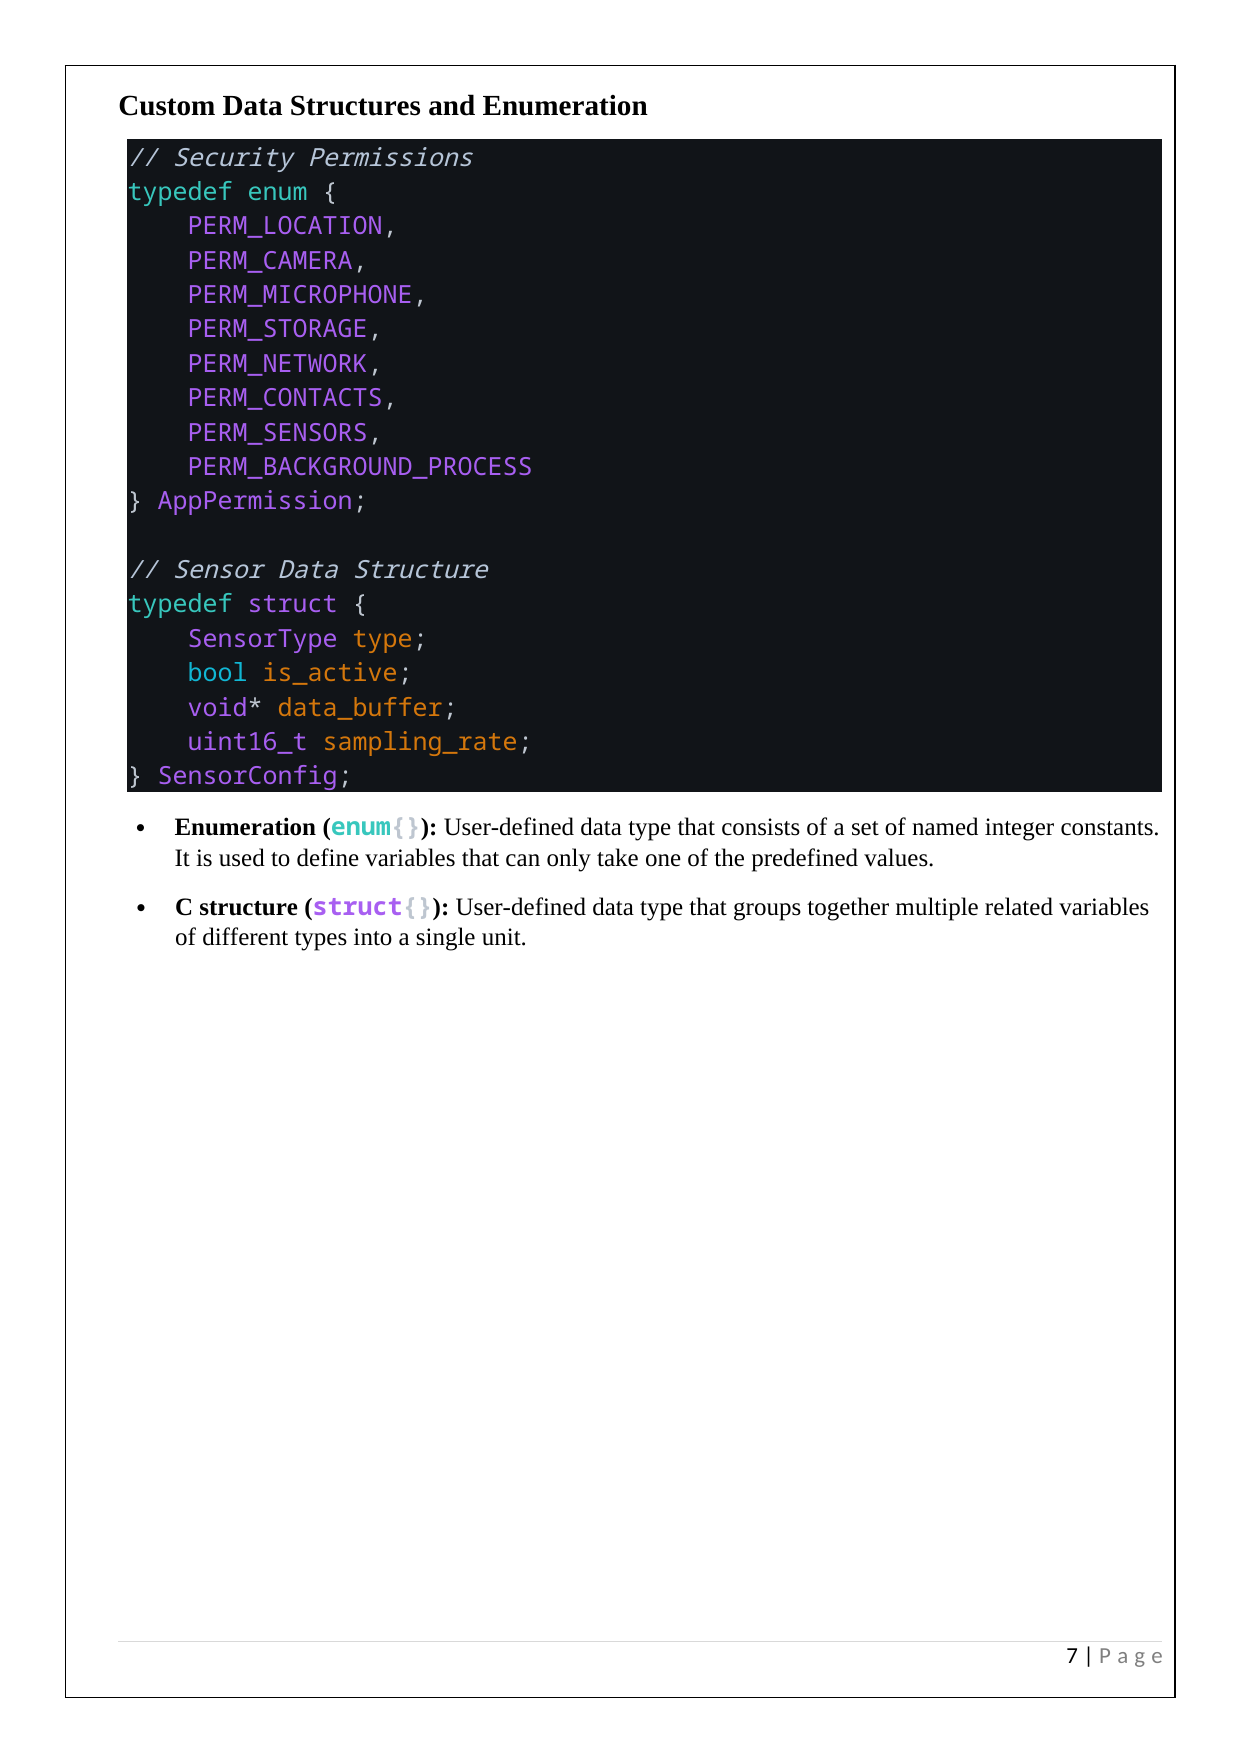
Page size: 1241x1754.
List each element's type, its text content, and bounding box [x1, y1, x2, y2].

text PERM_MICROPHONE, [127, 276, 1162, 311]
text // Security Permissions [127, 139, 1162, 173]
text } AppPermission; [127, 483, 1162, 517]
text PERM_CONTACTS, [127, 379, 1162, 414]
text PERM_STORAGE, [127, 311, 1162, 345]
text PERM_NETWORK, [127, 345, 1162, 379]
text SensorType type; [127, 620, 1162, 654]
list Enumeration (enum{}): User-defined data type that consists of a set of named integer constants. It is used to define variables that can only take one of the predefined values. [137, 809, 1162, 871]
text PERM_SENSORS, [127, 414, 1162, 448]
text // Sensor Data Structure [127, 551, 1162, 586]
text typedef struct { [127, 586, 1162, 620]
text bool is_active; [127, 654, 1162, 689]
text void* data_buffer; [127, 689, 1162, 723]
list C structure (struct{}): User-defined data type that groups together multiple related variables of different types into a single unit. [137, 888, 1162, 951]
text uint16_t sampling_rate; [127, 723, 1162, 758]
text PERM_CAMERA, [127, 242, 1162, 276]
text PERM_BACKGROUND_PROCESS [127, 448, 1162, 483]
text } SensorConfig; [127, 758, 1162, 792]
subtitle Custom Data Structures and Enumeration [118, 88, 1162, 122]
text PERM_LOCATION, [127, 208, 1162, 242]
text typedef enum { [127, 173, 1162, 208]
